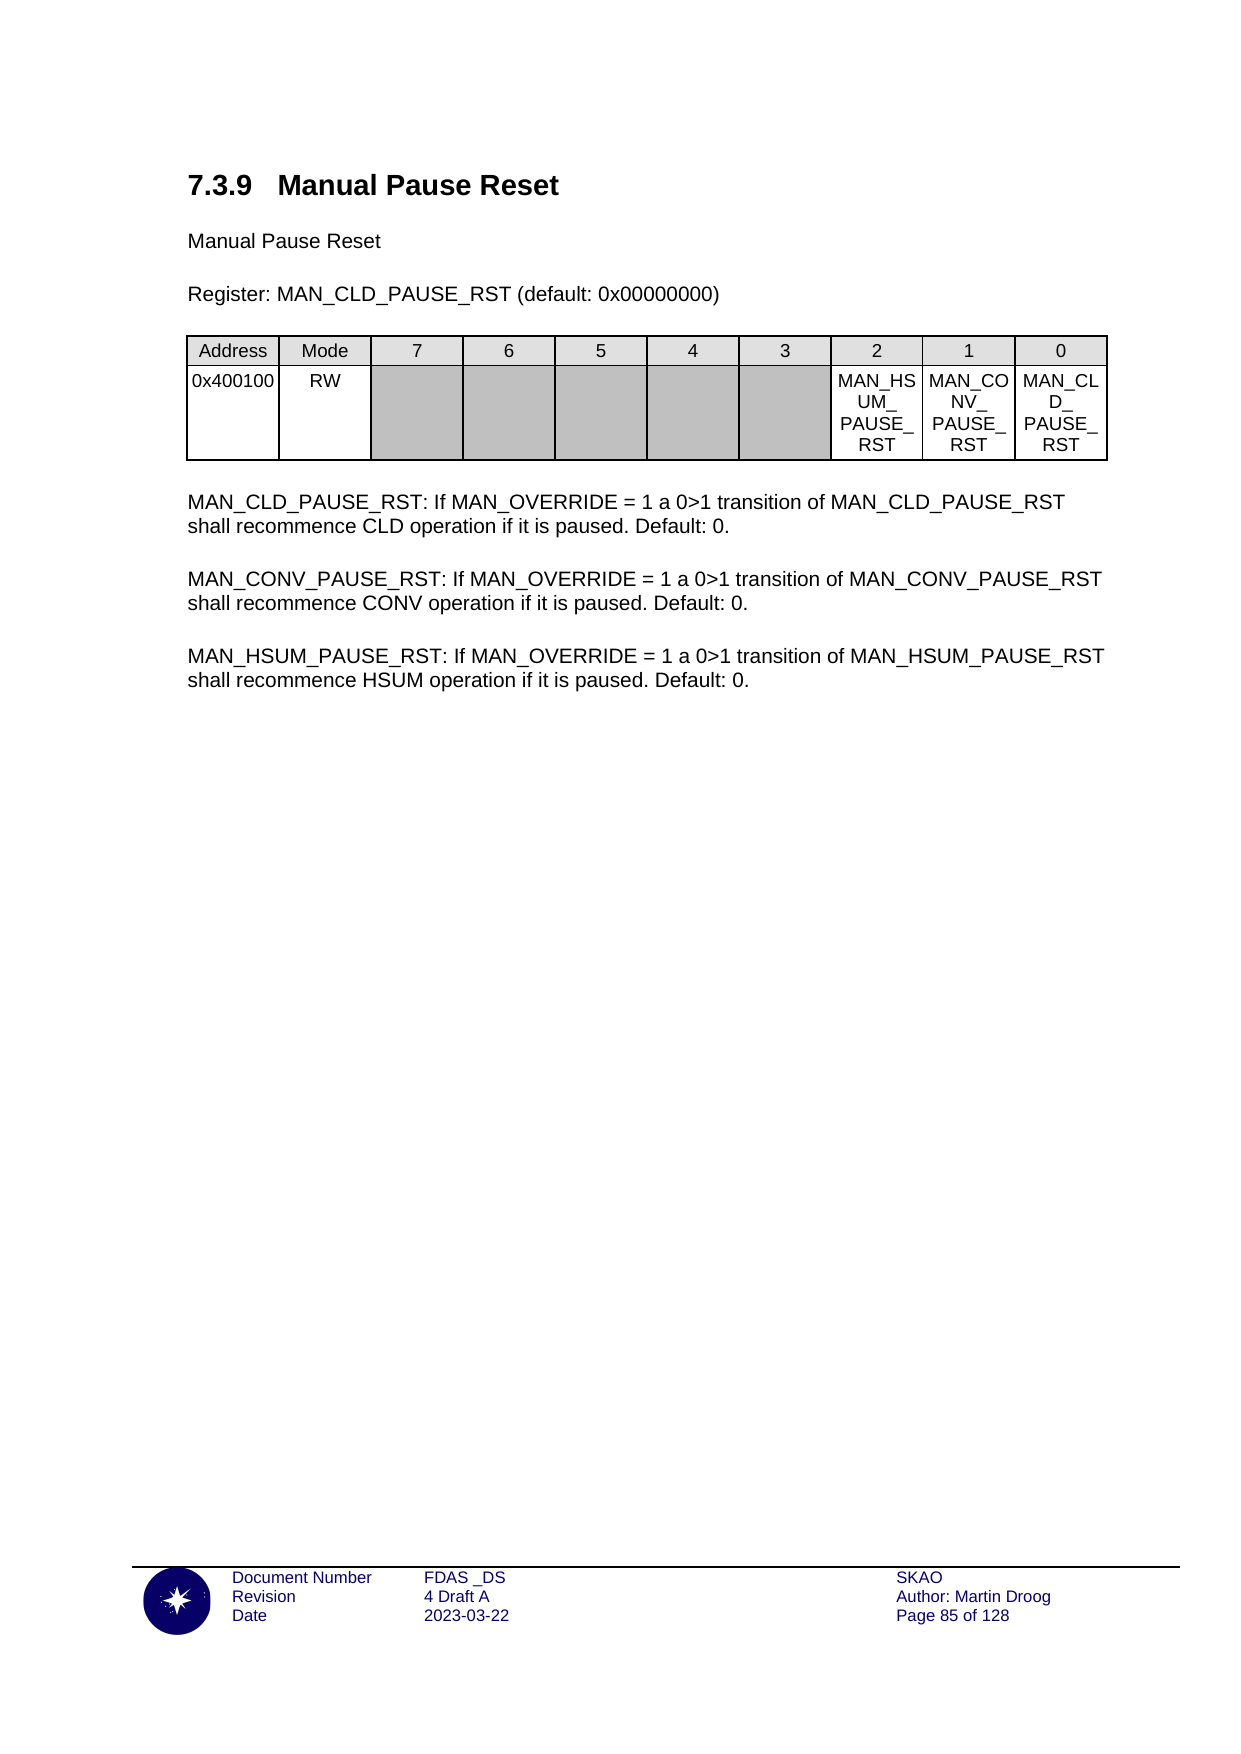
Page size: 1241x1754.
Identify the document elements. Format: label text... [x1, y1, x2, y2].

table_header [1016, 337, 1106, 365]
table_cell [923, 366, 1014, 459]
text Manual Pause Reset [187, 229, 1107, 253]
text MAN_CONV_PAUSE_RST: If MAN_OVERRIDE = 1 a 0>1 transition of MAN_CONV_PAUSE_RST shall recommence CONV operation if it is paused. Default: 0. [187, 567, 1107, 614]
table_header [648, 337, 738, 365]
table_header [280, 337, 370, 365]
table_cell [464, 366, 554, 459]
text MAN_HSUM_PAUSE_RST: If MAN_OVERRIDE = 1 a 0>1 transition of MAN_HSUM_PAUSE_RST shall recommence HSUM operation if it is paused. Default: 0. [187, 644, 1107, 692]
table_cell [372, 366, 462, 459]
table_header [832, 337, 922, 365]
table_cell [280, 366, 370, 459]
subtitle Manual Pause Reset [187, 175, 1107, 200]
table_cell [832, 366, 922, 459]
picture [143, 1567, 211, 1635]
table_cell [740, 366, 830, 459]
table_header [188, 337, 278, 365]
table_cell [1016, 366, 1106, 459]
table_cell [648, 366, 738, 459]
text Register: MAN_CLD_PAUSE_RST (default: 0x00000000) [187, 282, 1107, 306]
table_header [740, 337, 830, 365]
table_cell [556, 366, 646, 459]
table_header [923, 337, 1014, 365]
text MAN_CLD_PAUSE_RST: If MAN_OVERRIDE = 1 a 0>1 transition of MAN_CLD_PAUSE_RST shall recommence CLD operation if it is paused. Default: 0. [187, 489, 1107, 537]
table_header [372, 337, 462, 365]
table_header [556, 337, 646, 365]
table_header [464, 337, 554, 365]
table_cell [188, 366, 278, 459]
